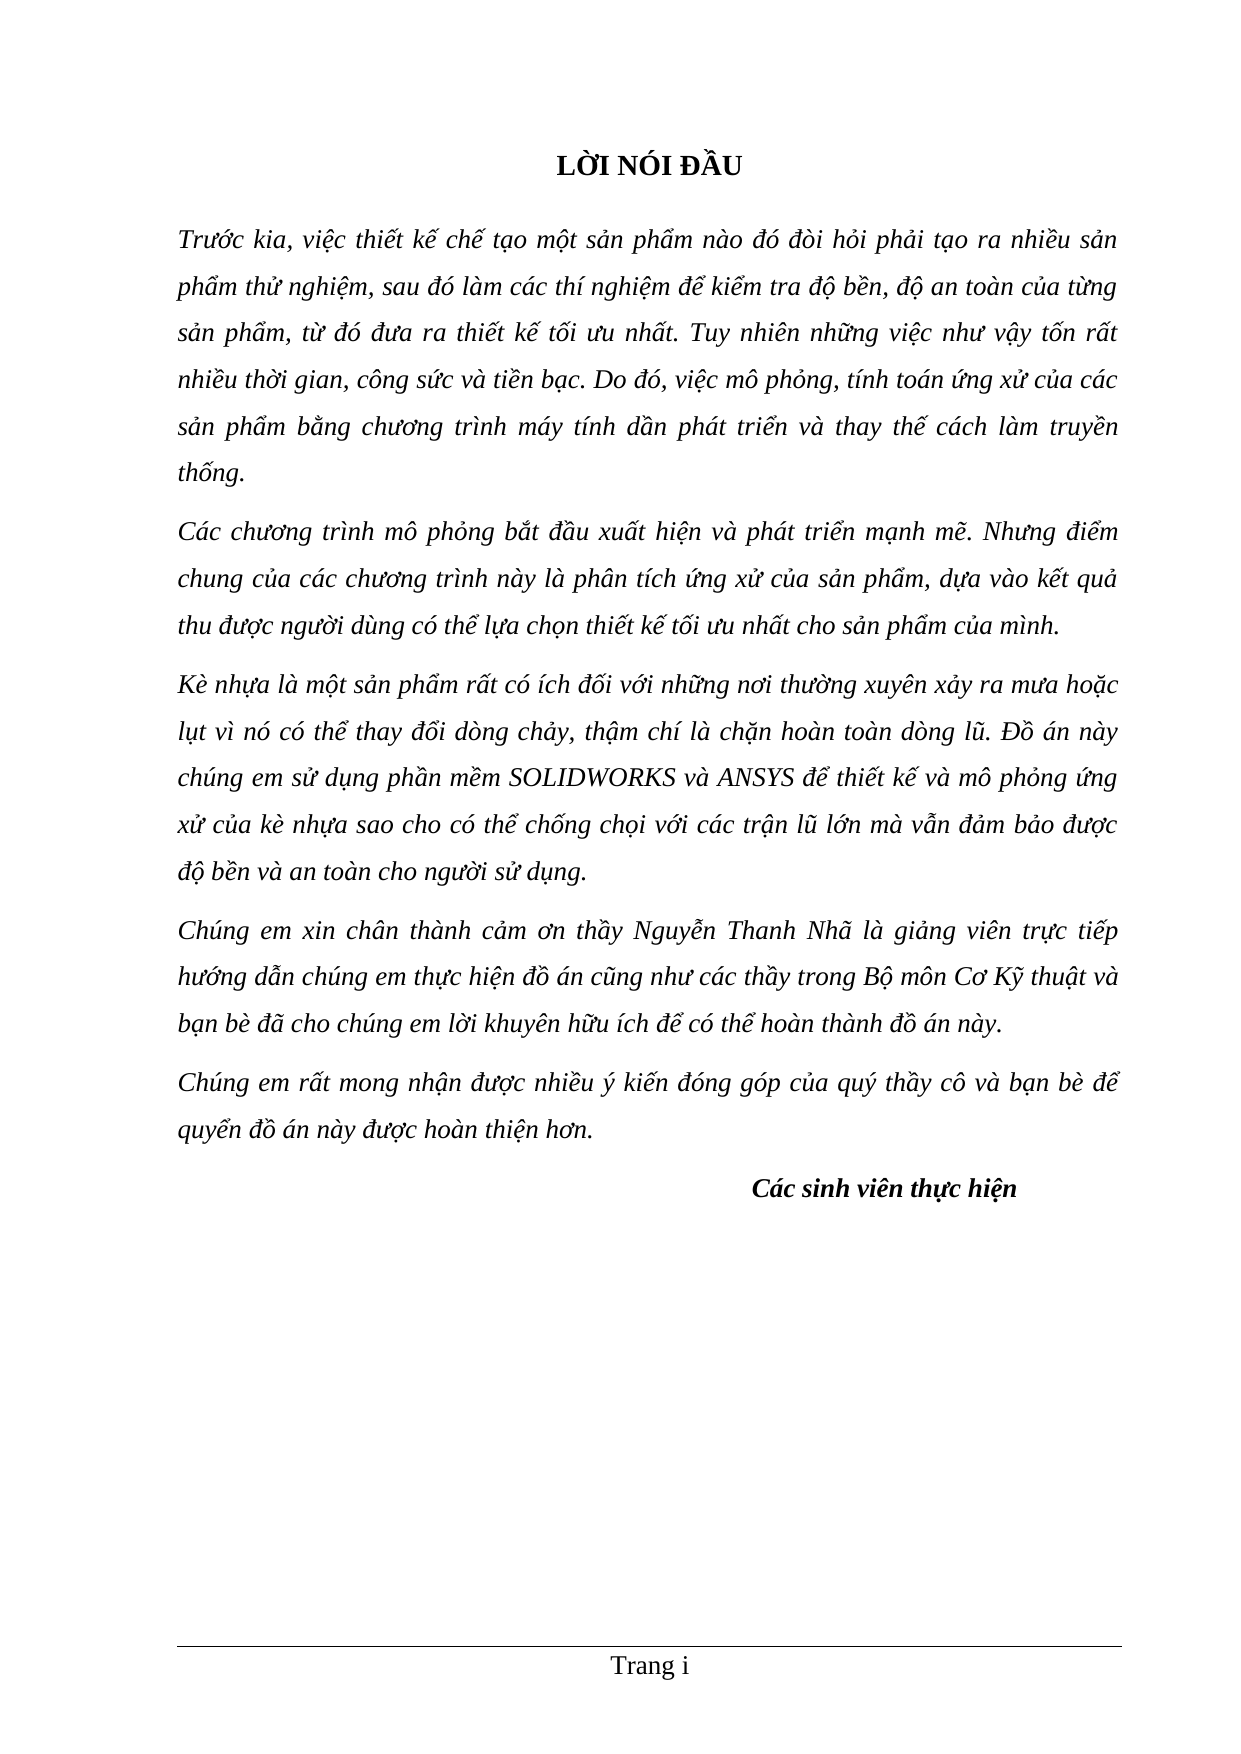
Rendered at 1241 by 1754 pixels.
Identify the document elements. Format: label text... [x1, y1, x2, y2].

text Các chương trình mô phỏng bắt đầu xuất hiện và phát triển mạnh mẽ. Nhưng điểm chung của các chương trình này là phân tích ứng xử của sản phẩm, dựa vào kết quả thu được người dùng có thể lựa chọn thiết kế tối ưu nhất cho sản phẩm của mình. [177, 516, 1122, 640]
subtitle LỜI NÓI ĐẦU [177, 148, 1122, 181]
text Trước kia, việc thiết kế chế tạo một sản phẩm nào đó đòi hỏi phải tạo ra nhiều sản phẩm thử nghiệm, sau đó làm các thí nghiệm để kiểm tra độ bền, độ an toàn của từng sản phẩm, từ đó đưa ra thiết kế tối ưu nhất. Tuy nhiên những việc như vậy tốn rất nhiều thời gian, công sức và tiền bạc. Do đó, việc mô phỏng, tính toán ứng xử của các sản phẩm bằng chương trình máy tính dần phát triển và thay thế cách làm truyền thống. [177, 223, 1122, 487]
text Chúng em xin chân thành cảm ơn thầy Nguyễn Thanh Nhã là giảng viên trực tiếp hướng dẫn chúng em thực hiện đồ án cũng như các thầy trong Bộ môn Cơ Kỹ thuật và bạn bè đã cho chúng em lời khuyên hữu ích để có thể hoàn thành đồ án này. [177, 914, 1122, 1038]
text Kè nhựa là một sản phẩm rất có ích đối với những nơi thường xuyên xảy ra mưa hoặc lụt vì nó có thể thay đổi dòng chảy, thậm chí là chặn hoàn toàn dòng lũ. Đồ án này chúng em sử dụng phần mềm SOLIDWORKS và ANSYS để thiết kế và mô phỏng ứng xử của kè nhựa sao cho có thể chống chọi với các trận lũ lớn mà vẫn đảm bảo được độ bền và an toàn cho người sử dụng. [177, 668, 1122, 886]
text Chúng em rất mong nhận được nhiều ý kiến đóng góp của quý thầy cô và bạn bè để quyển đồ án này được hoàn thiện hơn. [177, 1066, 1122, 1144]
text Các sinh viên thực hiện [177, 1172, 1122, 1203]
